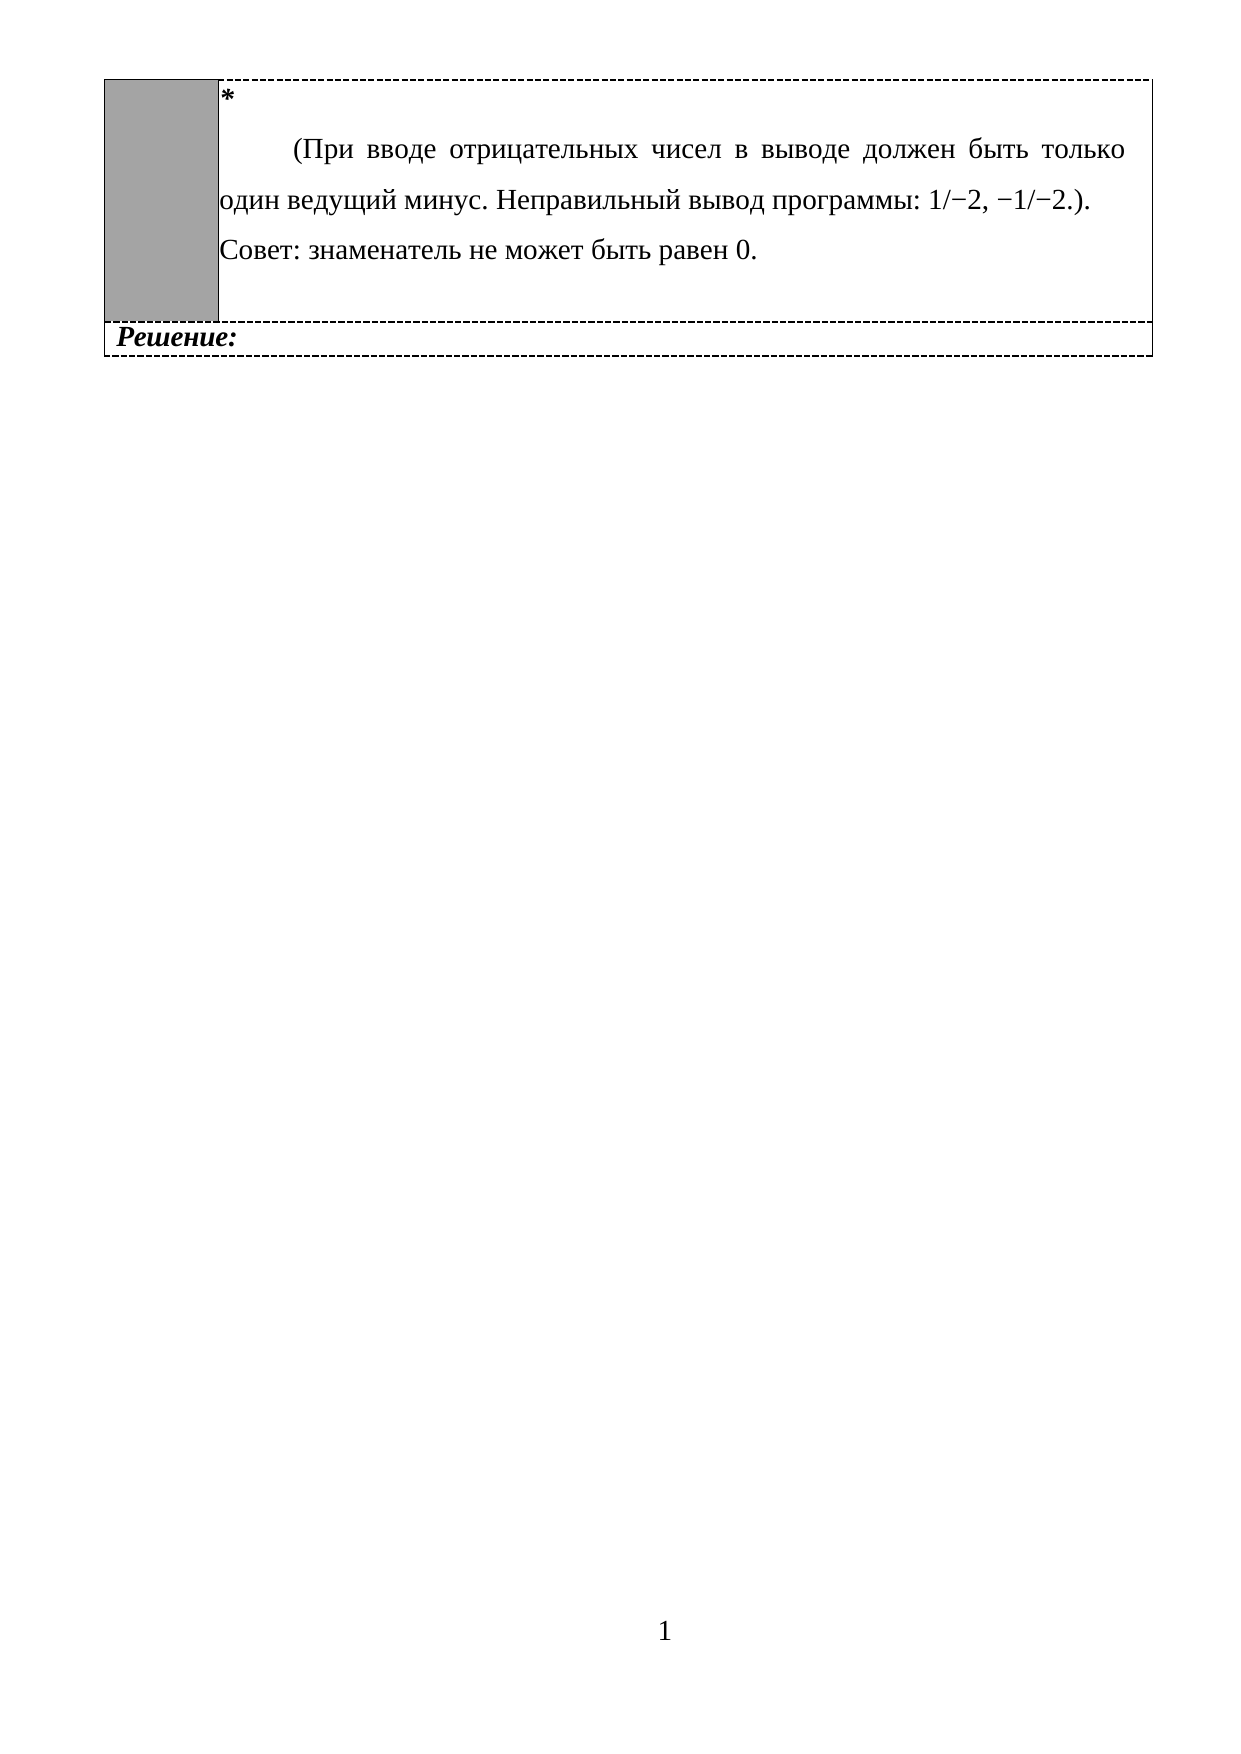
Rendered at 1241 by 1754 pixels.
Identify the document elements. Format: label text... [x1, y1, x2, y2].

table_cell Решение: [105, 321, 1152, 355]
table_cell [219, 79, 1152, 321]
table_cell [105, 80, 218, 321]
